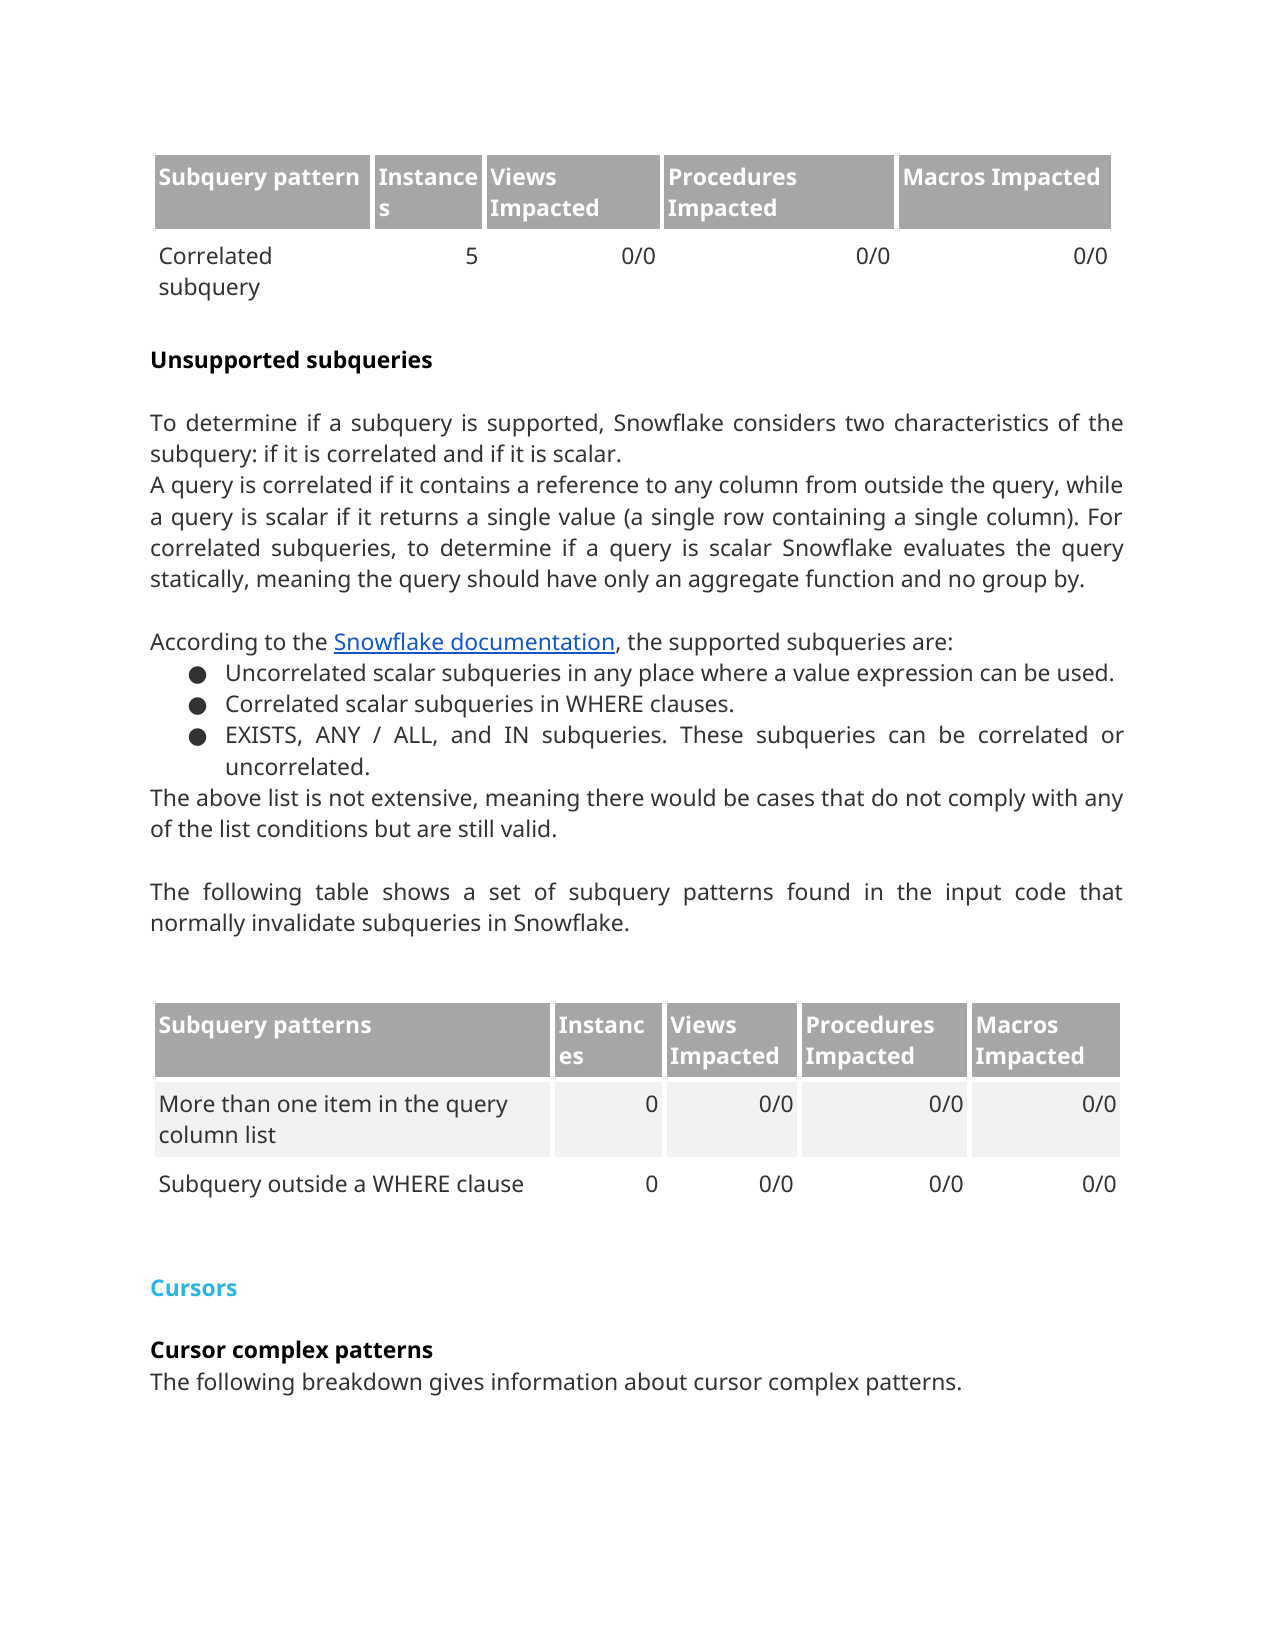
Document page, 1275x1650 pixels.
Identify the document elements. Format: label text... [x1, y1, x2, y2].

text According to the Snowflake documentation, the supported subqueries are: [150, 626, 1125, 657]
table_cell 0/0 [664, 234, 894, 308]
list Uncorrelated scalar subqueries in any place where a value expression can be used. [187, 657, 1125, 688]
table_cell 0/0 [487, 234, 660, 308]
table_header Macros Impacted [899, 155, 1111, 229]
table_header Procedures Impacted [664, 155, 894, 229]
table_cell 0/0 [802, 1162, 967, 1205]
text A query is correlated if it contains a reference to any column from outside the query, while a query is scalar if it returns a single value (a single row containing a single column). For correlated subqueries, to determine if a query is scalar Snowflake evaluates the query statically, meaning the query should have only an aggregate function and no group by. [150, 469, 1125, 594]
list EXISTS, ANY / ALL, and IN subqueries. These subqueries can be correlated or uncorrelated. [187, 719, 1125, 782]
table_cell 0/0 [972, 1082, 1120, 1157]
table_cell 0 [555, 1082, 662, 1157]
table_cell 0 [555, 1162, 662, 1205]
subtitle Cursor complex patterns [150, 1334, 1125, 1366]
table_header Instances [375, 155, 482, 229]
table_cell 0/0 [972, 1162, 1120, 1205]
table_cell Correlated subquery [155, 234, 370, 308]
table_cell Subquery outside a WHERE clause [155, 1162, 550, 1205]
subtitle Unsupported subqueries [150, 344, 1125, 376]
table_header Views Impacted [487, 155, 660, 229]
table_cell 0/0 [899, 234, 1111, 308]
table_cell 5 [375, 234, 482, 308]
list Correlated scalar subqueries in WHERE clauses. [187, 688, 1125, 719]
text The following breakdown gives information about cursor complex patterns. [150, 1366, 1125, 1397]
table_header Procedures Impacted [802, 1003, 967, 1077]
text To determine if a subquery is supported, Snowflake considers two characteristics of the subquery: if it is correlated and if it is scalar. [150, 407, 1125, 469]
table_cell More than one item in the query column list [155, 1082, 550, 1157]
table_header Instances [555, 1003, 662, 1077]
text The above list is not extensive, meaning there would be cases that do not comply with any of the list conditions but are still valid. [150, 782, 1125, 844]
table_header Views Impacted [667, 1003, 797, 1077]
subtitle Cursors [150, 1272, 1125, 1303]
table_cell 0/0 [667, 1082, 797, 1157]
text The following table shows a set of subquery patterns found in the input code that normally invalidate subqueries in Snowflake. [150, 876, 1125, 938]
table_header Subquery pattern [155, 155, 370, 229]
table_cell 0/0 [667, 1162, 797, 1205]
table_header Macros Impacted [972, 1003, 1120, 1077]
table_header Subquery patterns [155, 1003, 550, 1077]
table_cell 0/0 [802, 1082, 967, 1157]
